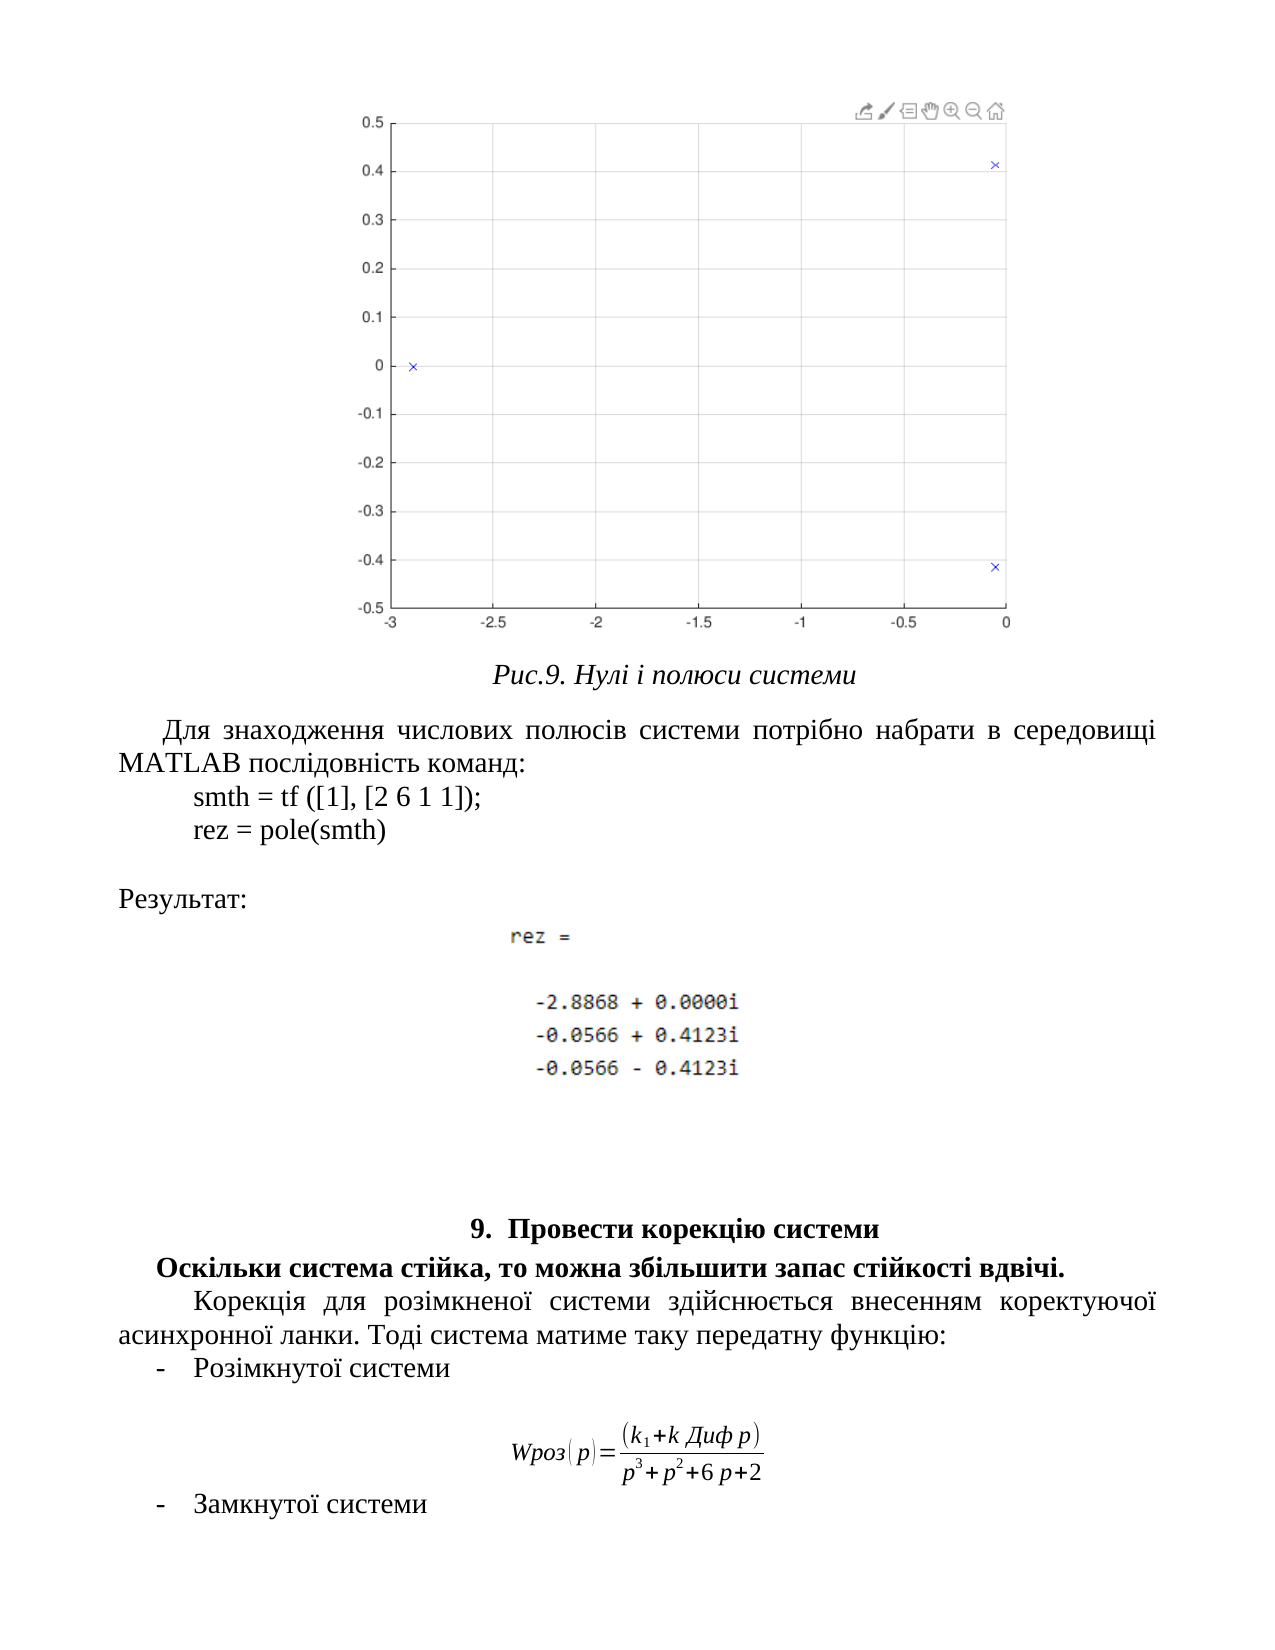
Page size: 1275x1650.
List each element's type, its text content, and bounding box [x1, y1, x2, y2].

text Оскільки система стійка, то можна збільшити запас стійкості вдвічі. [118, 1250, 1157, 1283]
picture [507, 915, 768, 1094]
list Для знаходження числових полюсів системи потрібно набрати в середовищі MATLAB послідовність команд: [118, 712, 1157, 779]
list Замкнутої системи [156, 1486, 1157, 1520]
list Провести корекцію системи [193, 1211, 1157, 1245]
list rez = pole(smth) [118, 812, 1157, 846]
text Корекція для розімкненої системи здійснюється внесенням коректуючої асинхронної ланки. Тоді система матиме таку передатну функцію: [118, 1283, 1157, 1351]
list Розімкнутої системи [156, 1351, 1157, 1384]
picture [303, 88, 1046, 658]
list Результат: [118, 882, 1157, 915]
list smth = tf ([1], [2 6 1 1]); [193, 779, 1157, 812]
